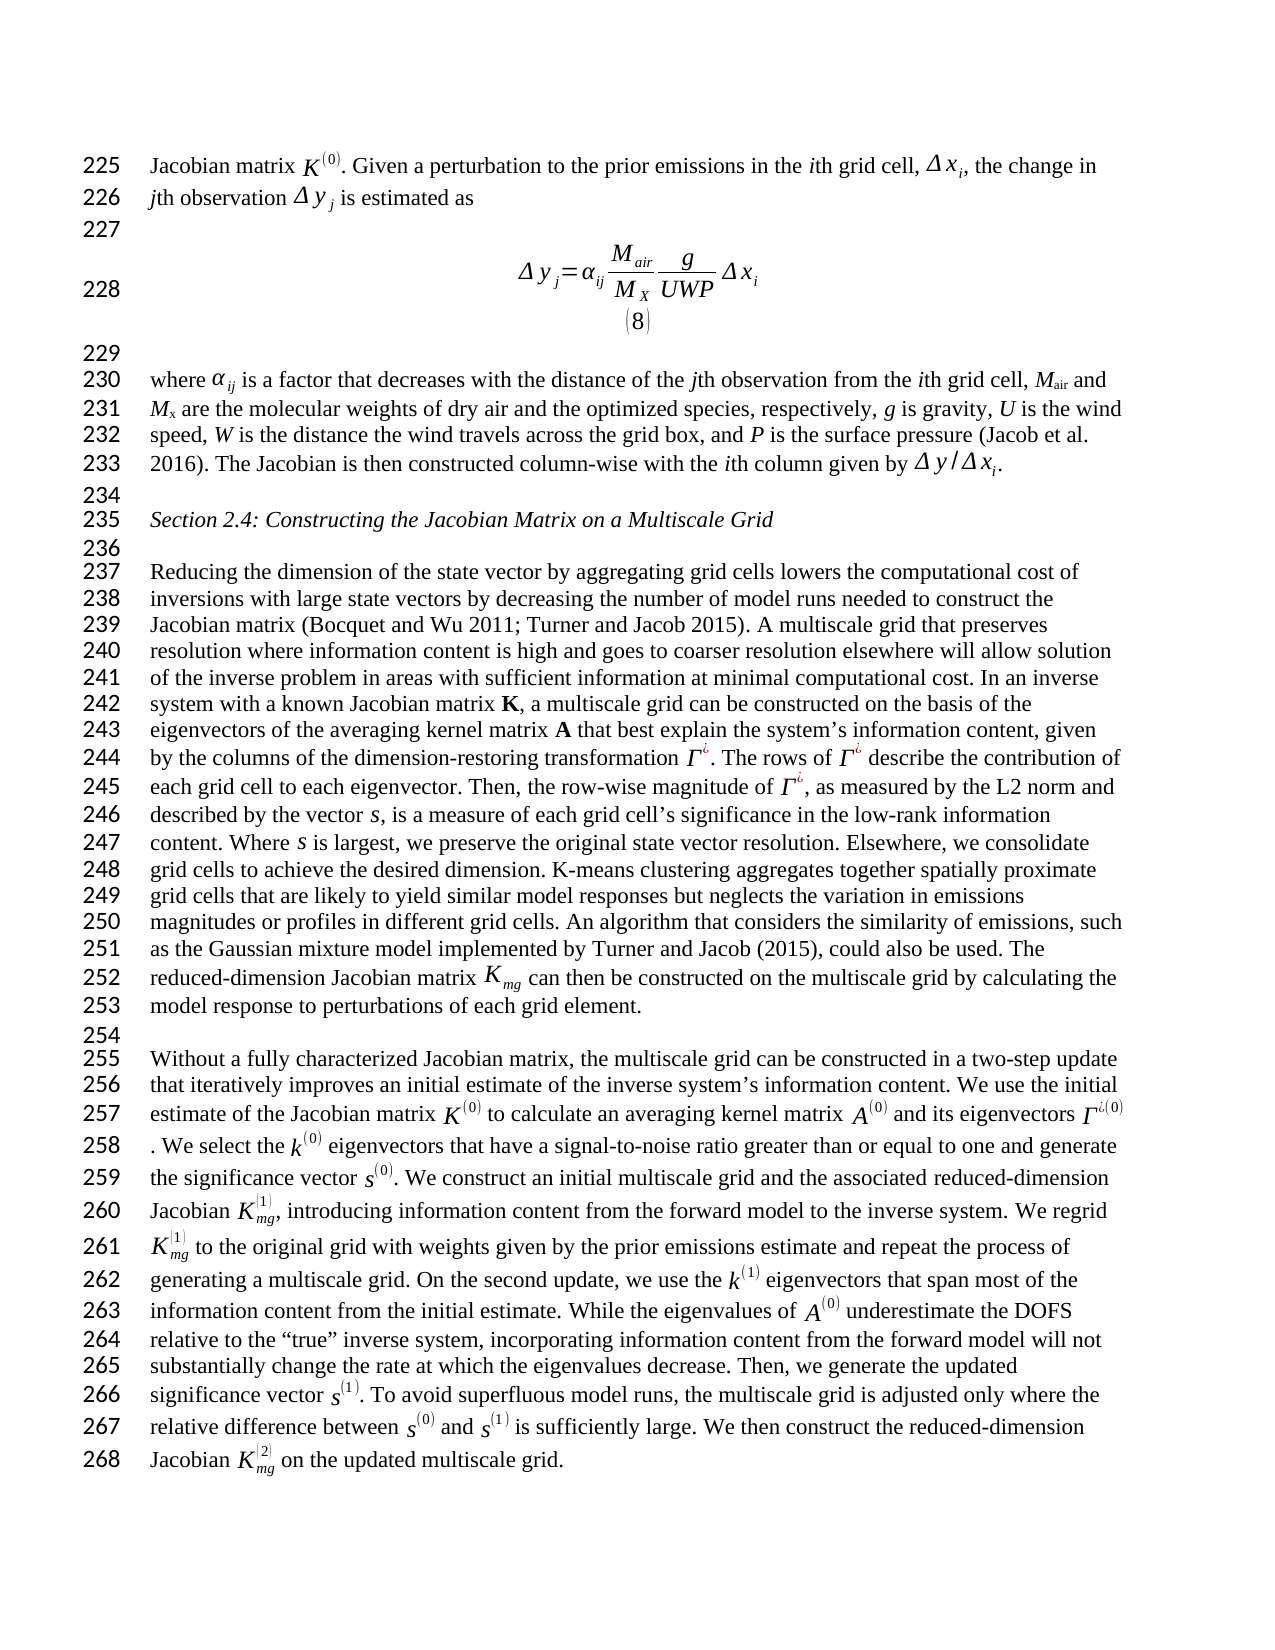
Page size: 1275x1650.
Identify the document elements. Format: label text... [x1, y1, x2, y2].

text Reducing the dimension of the state vector by aggregating grid cells lowers the computational cost of inversions with large state vectors by decreasing the number of model runs needed to construct the Jacobian matrix (Bocquet and Wu 2011; Turner and Jacob 2015). A multiscale grid that preserves resolution where information content is high and goes to coarser resolution elsewhere will allow solution of the inverse problem in areas with sufficient information at minimal computational cost. In an inverse system with a known Jacobian matrix K, a multiscale grid can be constructed on the basis of the eigenvectors of the averaging kernel matrix A that best explain the system’s information content, given by the columns of the dimension-restoring transformation . The rows of describe the contribution of each grid cell to each eigenvector. Then, the row-wise magnitude of , as measured by the L2 norm and described by the vector , is a measure of each grid cell’s significance in the low-rank information content. Where is largest, we preserve the original state vector resolution. Elsewhere, we consolidate grid cells to achieve the desired dimension. K-means clustering aggregates together spatially proximate grid cells that are likely to yield similar model responses but neglects the variation in emissions magnitudes or profiles in different grid cells. An algorithm that considers the similarity of emissions, such as the Gaussian mixture model implemented by Turner and Jacob (2015), could also be used. The reduced-dimension Jacobian matrix can then be constructed on the multiscale grid by calculating the model response to perturbations of each grid element. [150, 558, 1125, 1019]
text Section 2.4: Constructing the Jacobian Matrix on a Multiscale Grid [150, 506, 1125, 532]
text Without a fully characterized Jacobian matrix, the multiscale grid can be constructed in a two-step update that iteratively improves an initial estimate of the inverse system’s information content. We use the initial estimate of the Jacobian matrix to calculate an averaging kernel matrix and its eigenvectors . We select the eigenvectors that have a signal-to-noise ratio greater than or equal to one and generate the significance vector . We construct an initial multiscale grid and the associated reduced-dimension Jacobian , introducing information content from the forward model to the inverse system. We regrid to the original grid with weights given by the prior emissions estimate and repeat the process of generating a multiscale grid. On the second update, we use the eigenvectors that span most of the information content from the initial estimate. While the eigenvalues of underestimate the DOFS relative to the “true” inverse system, incorporating information content from the forward model will not substantially change the rate at which the eigenvalues decrease. Then, we generate the updated significance vector . To avoid superfluous model runs, the multiscale grid is adjusted only where the relative difference between and is sufficiently large. We then construct the reduced-dimension Jacobian on the updated multiscale grid. [150, 1045, 1125, 1477]
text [150, 150, 1125, 213]
text where is a factor that decreases with the distance of the jth observation from the ith grid cell, Mair and Mx are the molecular weights of dry air and the optimized species, respectively, g is gravity, U is the wind speed, W is the distance the wind travels across the grid box, and P is the surface pressure (Jacob et al. 2016). The Jacobian is then constructed column-wise with the ith column given by . [150, 364, 1125, 479]
